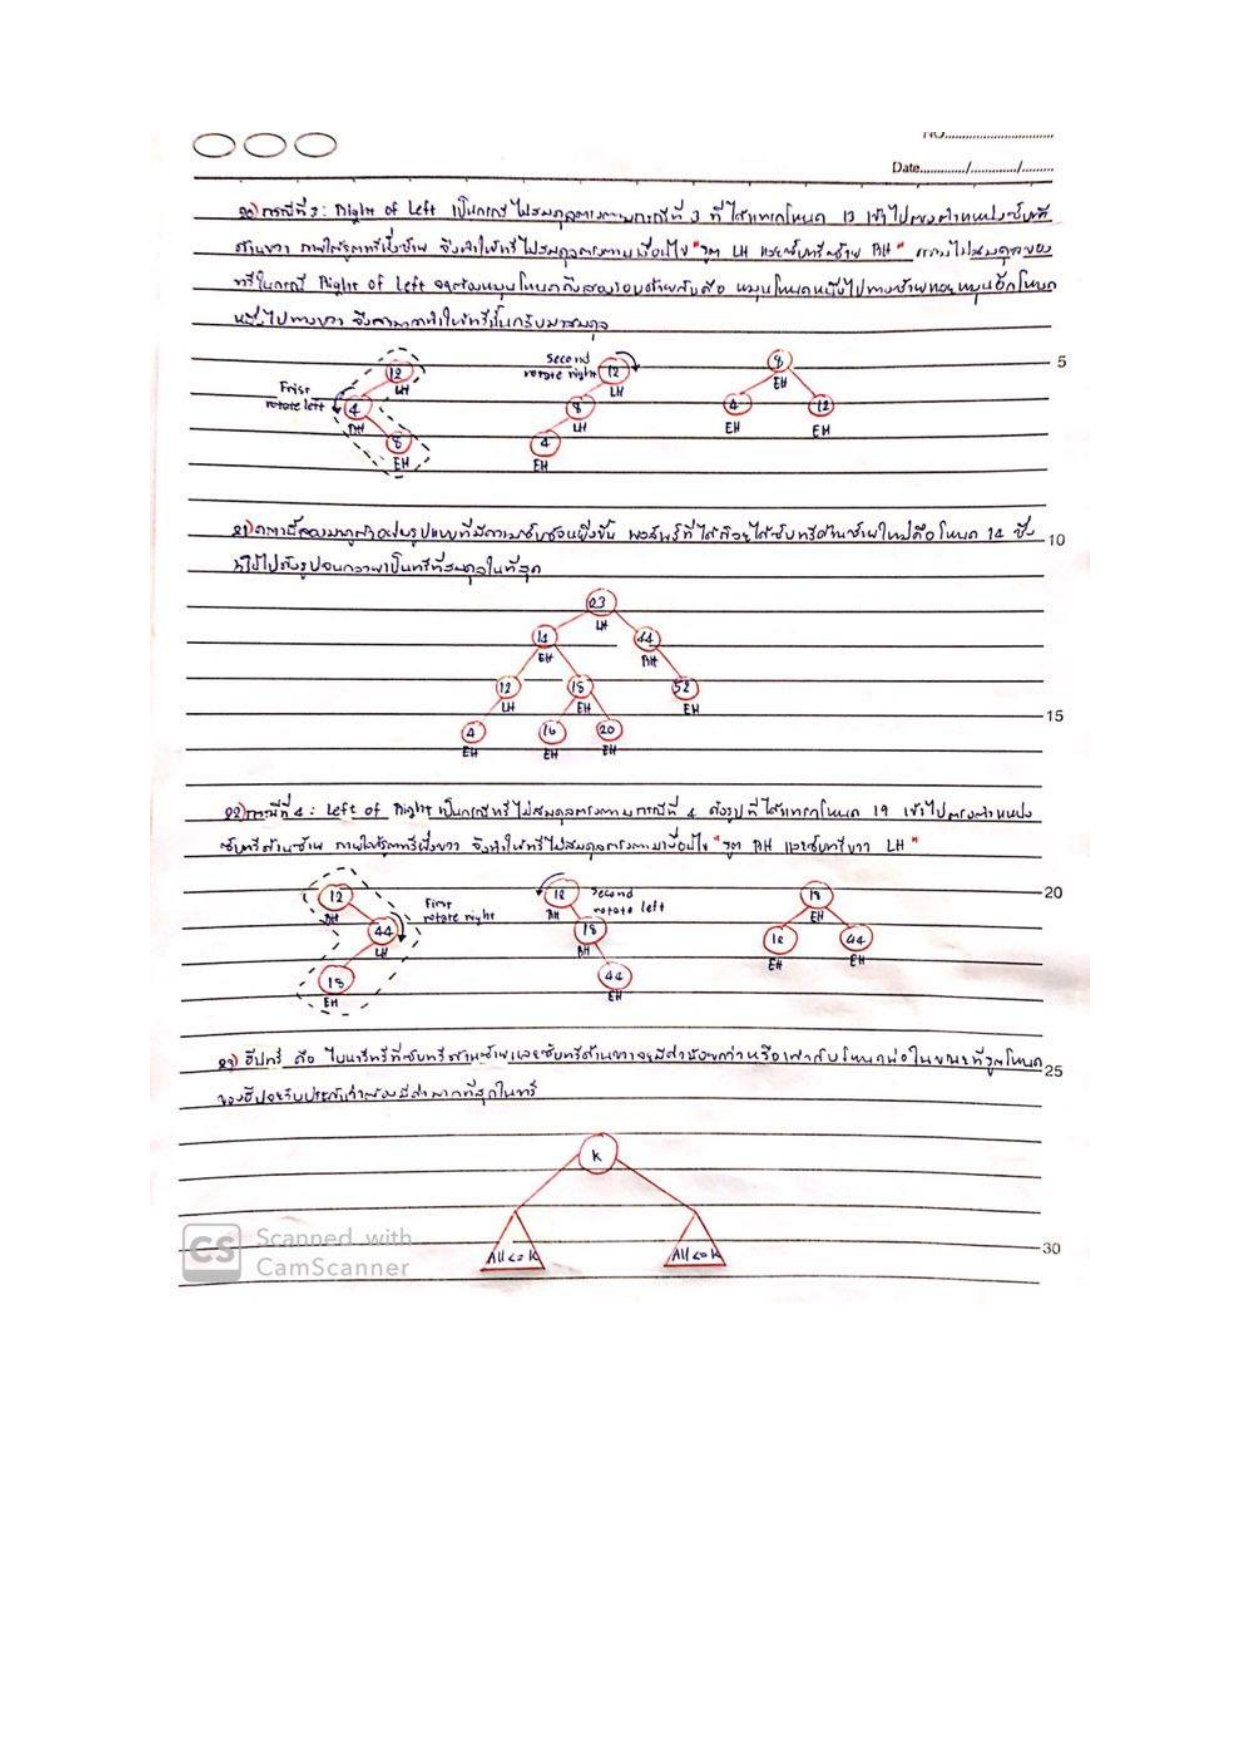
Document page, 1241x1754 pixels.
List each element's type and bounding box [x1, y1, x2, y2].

picture [150, 132, 1090, 1304]
